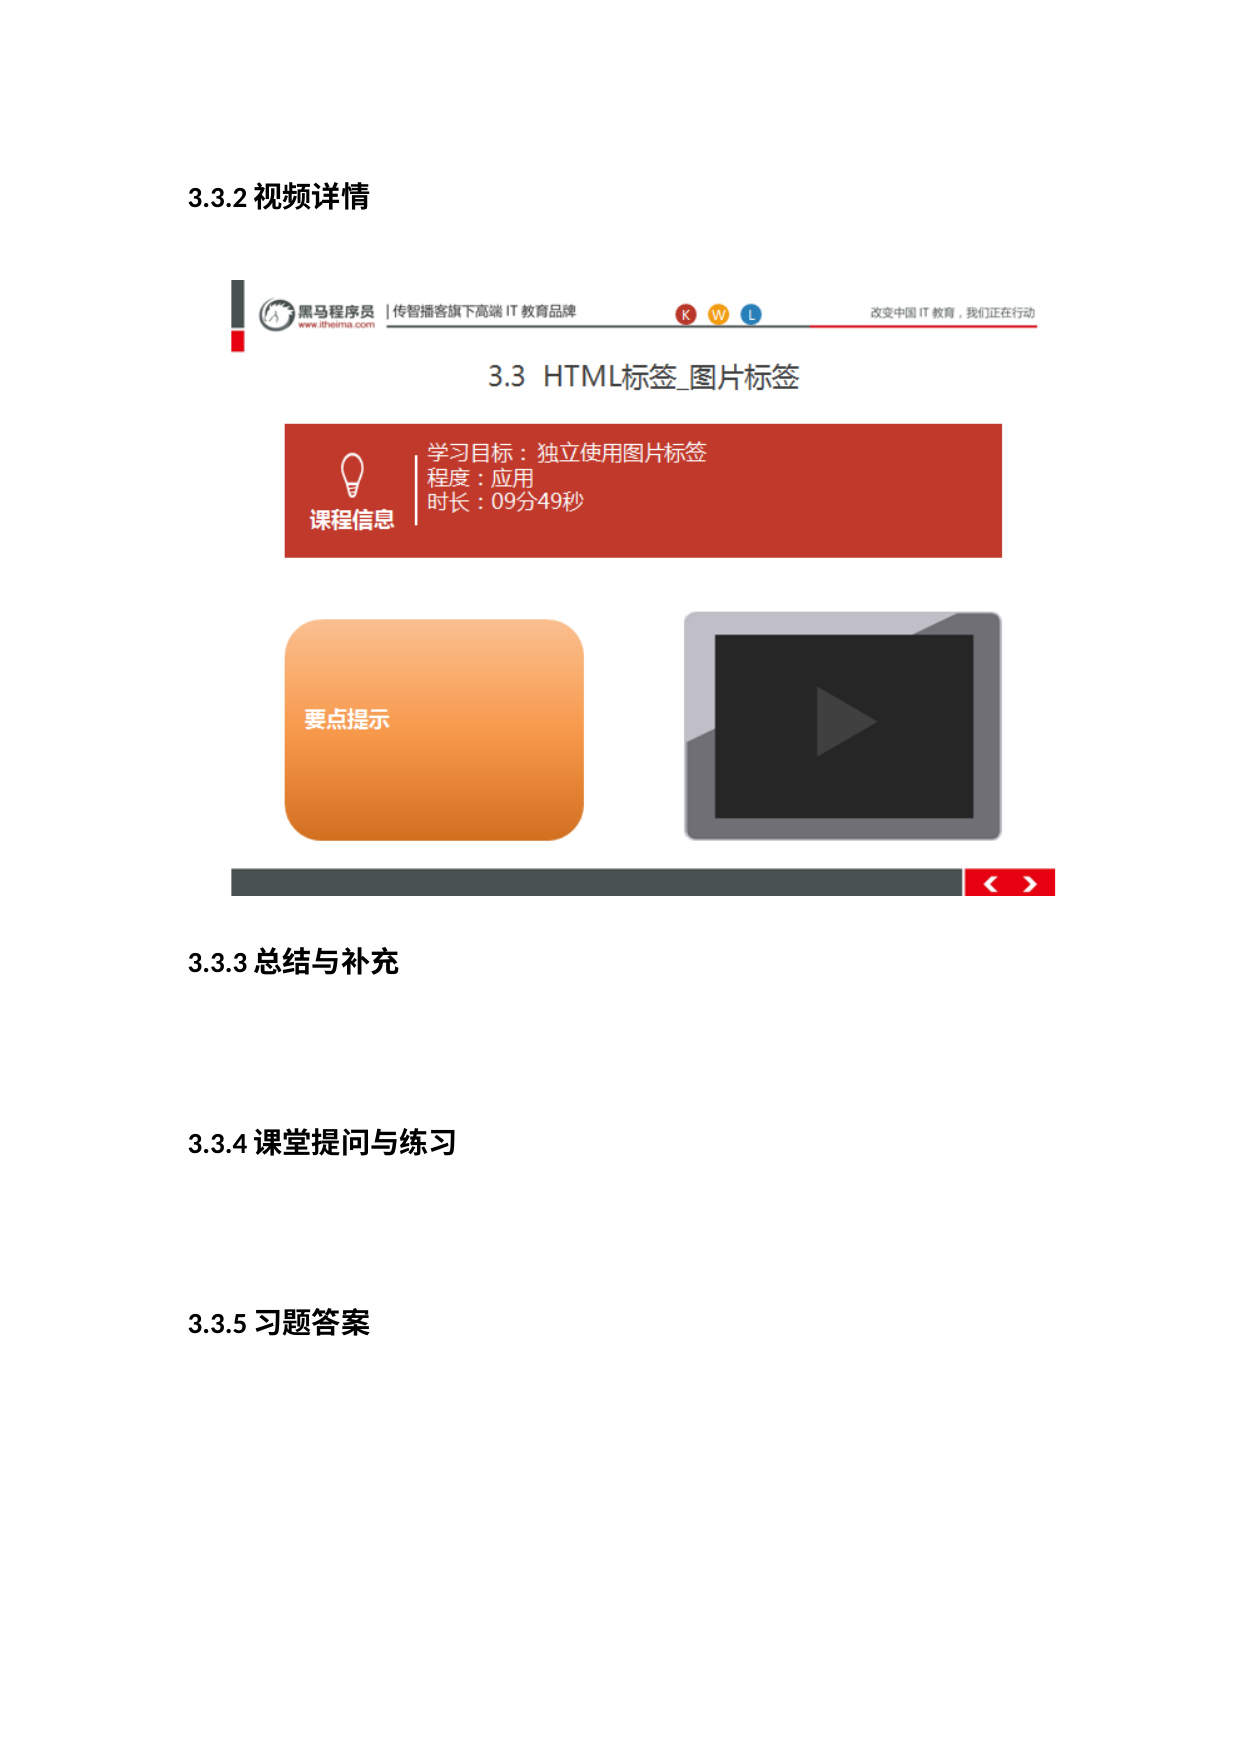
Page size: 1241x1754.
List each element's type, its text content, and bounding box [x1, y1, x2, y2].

subtitle 3.3.5习题答案 [187, 1288, 1053, 1353]
subtitle 3.3.2视频详情 [187, 162, 1053, 227]
subtitle 3.3.3总结与补充 [187, 927, 1053, 992]
picture [231, 280, 1055, 896]
subtitle 3.3.4课堂提问与练习 [187, 1108, 1053, 1173]
